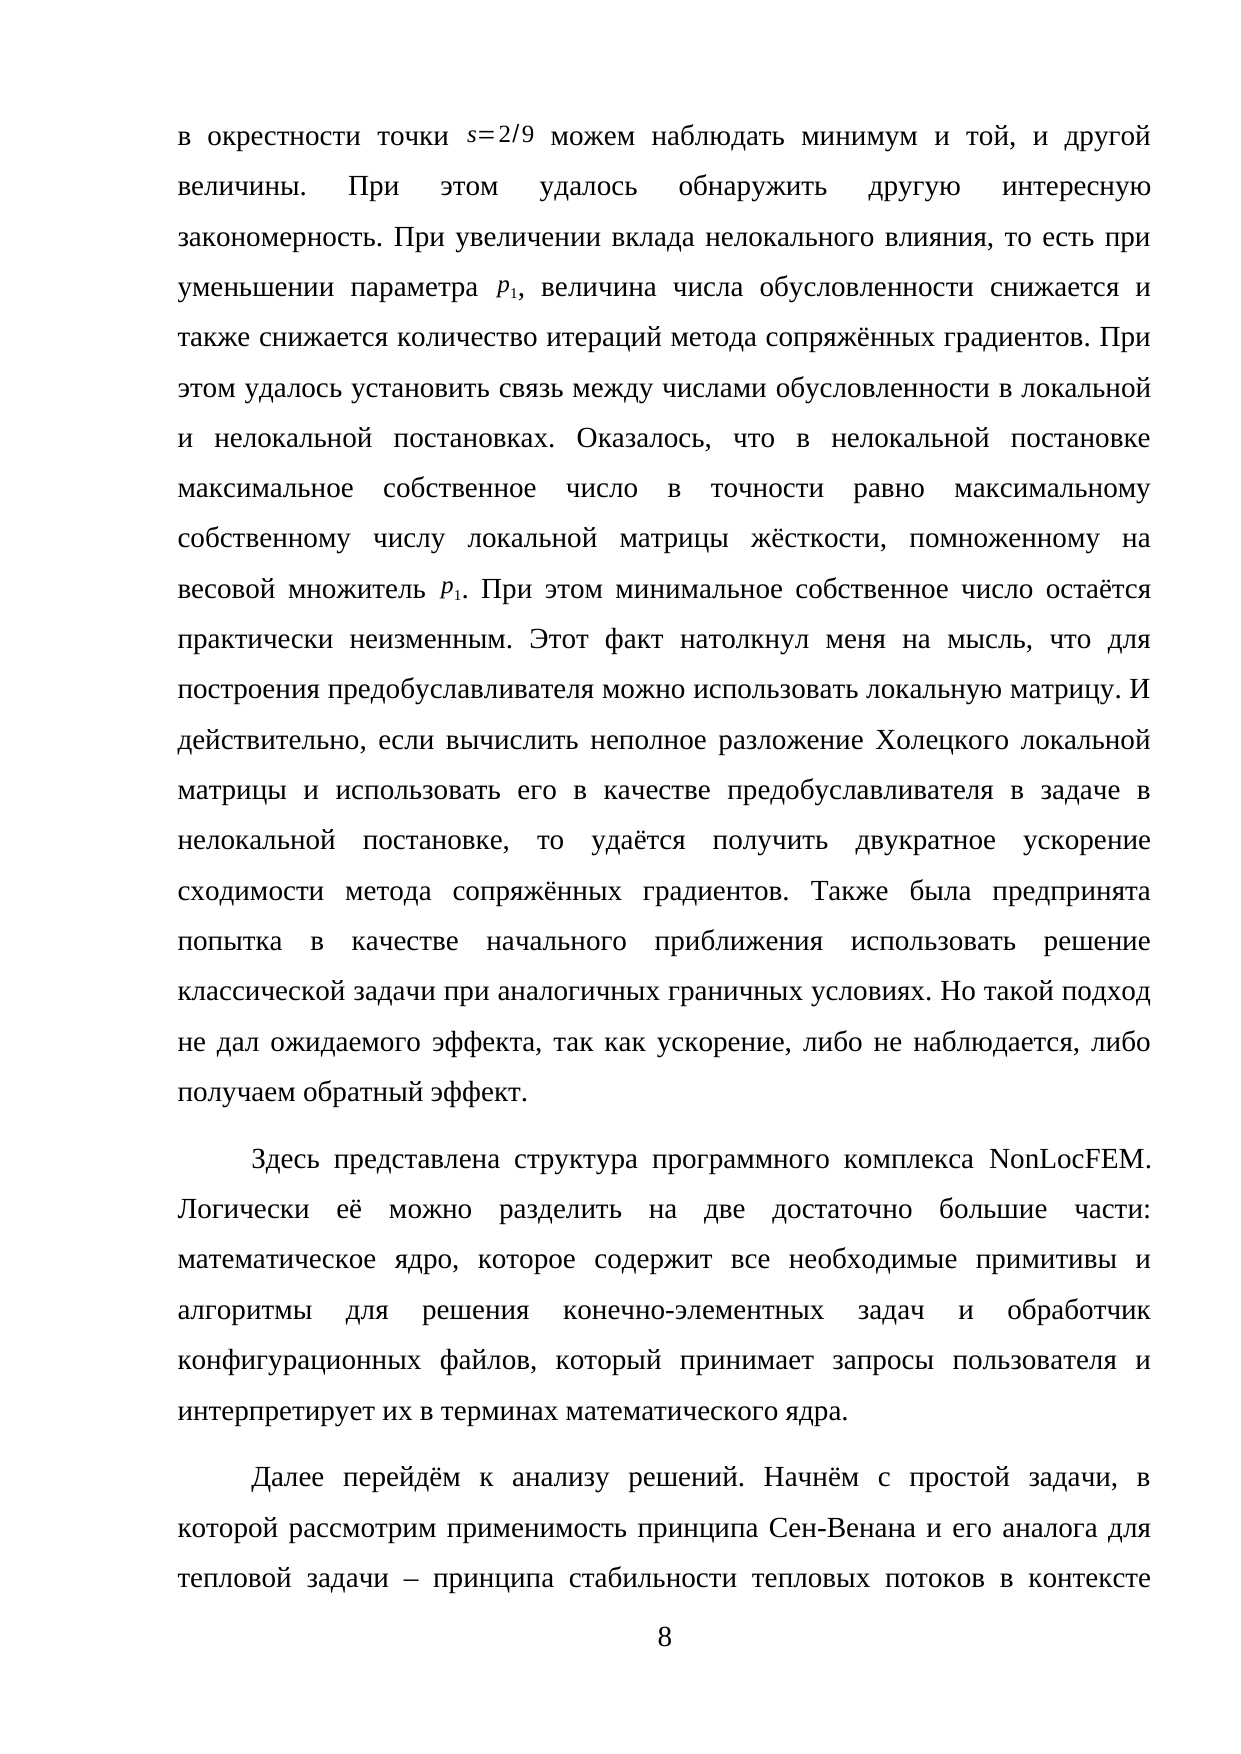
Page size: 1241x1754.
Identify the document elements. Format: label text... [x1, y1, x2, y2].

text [177, 118, 1152, 1108]
text Здесь представлена структура программного комплекса NonLocFEM. Логически её можно разделить на две достаточно большие части: математическое ядро, которое содержит все необходимые примитивы и алгоритмы для решения конечно-элементных задач и обработчик конфигурационных файлов, который принимает запросы пользователя и интерпретирует их в терминах математического ядра. [177, 1141, 1152, 1426]
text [177, 1459, 1152, 1594]
